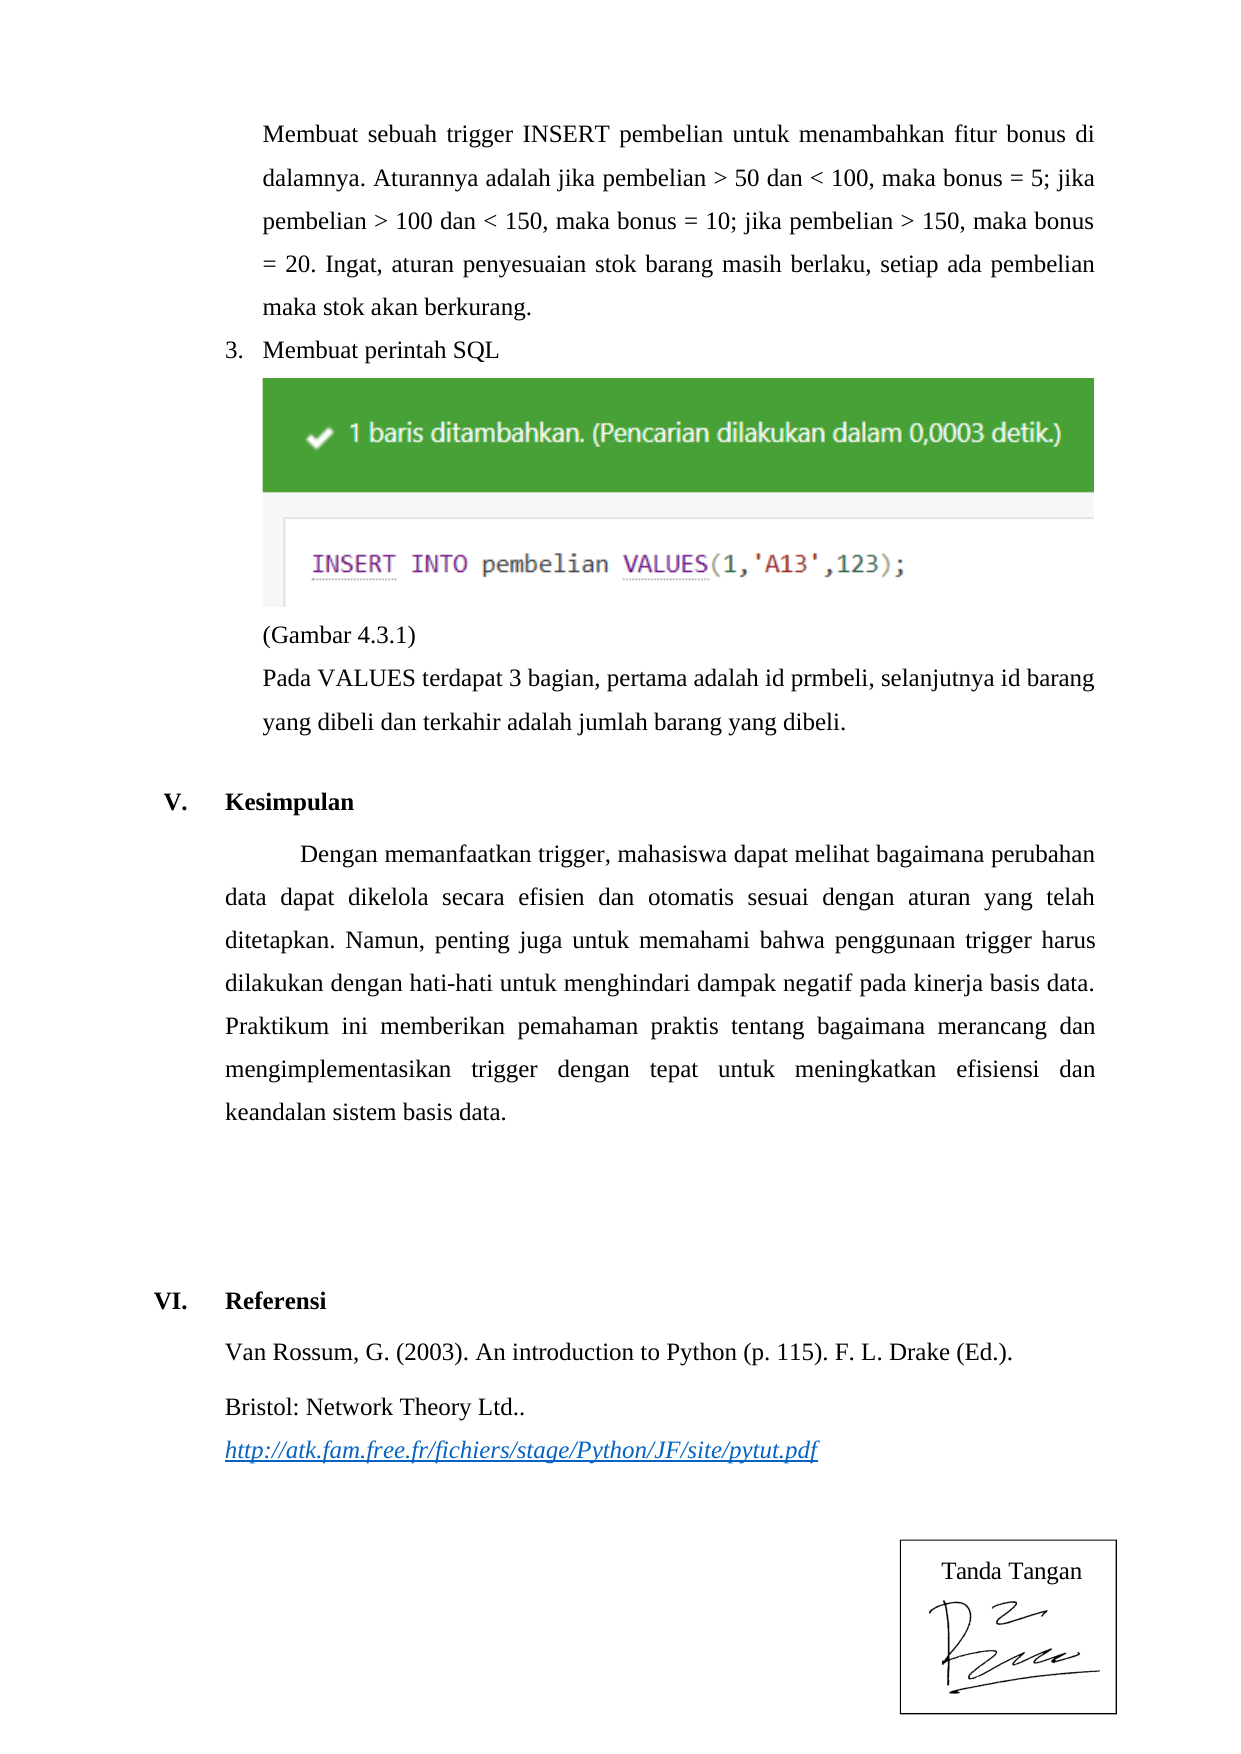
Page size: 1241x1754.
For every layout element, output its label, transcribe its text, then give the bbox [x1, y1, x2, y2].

text Dengan memanfaatkan trigger, mahasiswa dapat melihat bagaimana perubahan data dapat dikelola secara efisien dan otomatis sesuai dengan aturan yang telah ditetapkan. Namun, penting juga untuk memahami bahwa penggunaan trigger harus dilakukan dengan hati-hati untuk menghindari dampak negatif pada kinerja basis data. Praktikum ini memberikan pemahaman praktis tentang bagaimana merancang dan mengimplementasikan trigger dengan tepat untuk meningkatkan efisiensi dan keandalan sistem basis data. [225, 839, 1096, 1126]
list Membuat sebuah trigger INSERT pembelian untuk menambahkan fitur bonus di dalamnya. Aturannya adalah jika pembelian > 50 dan < 100, maka bonus = 5; jika pembelian > 100 dan < 150, maka bonus = 10; jika pembelian > 150, maka bonus = 20. Ingat, aturan penyesuaian stok barang masih berlaku, setiap ada pembelian maka stok akan berkurang. [262, 119, 1096, 321]
list Membuat perintah SQL [225, 335, 1096, 364]
text Bristol: Network Theory Ltd.. http://atk.fam.free.fr/fichiers/stage/Python/JF/site/pytut.pdf [224, 1392, 1096, 1464]
list (Gambar 4.3.1) [262, 620, 1096, 649]
list Pada VALUES terdapat 3 bagian, pertama adalah id prmbeli, selanjutnya id barang yang dibeli dan terkahir adalah jumlah barang yang dibeli. [262, 663, 1096, 735]
subtitle Referensi [187, 1286, 1096, 1314]
text Van Rossum, G. (2003). An introduction to Python (p. 115). F. L. Drake (Ed.). [224, 1337, 1091, 1366]
picture [262, 378, 1094, 607]
subtitle Kesimpulan [187, 787, 1096, 816]
